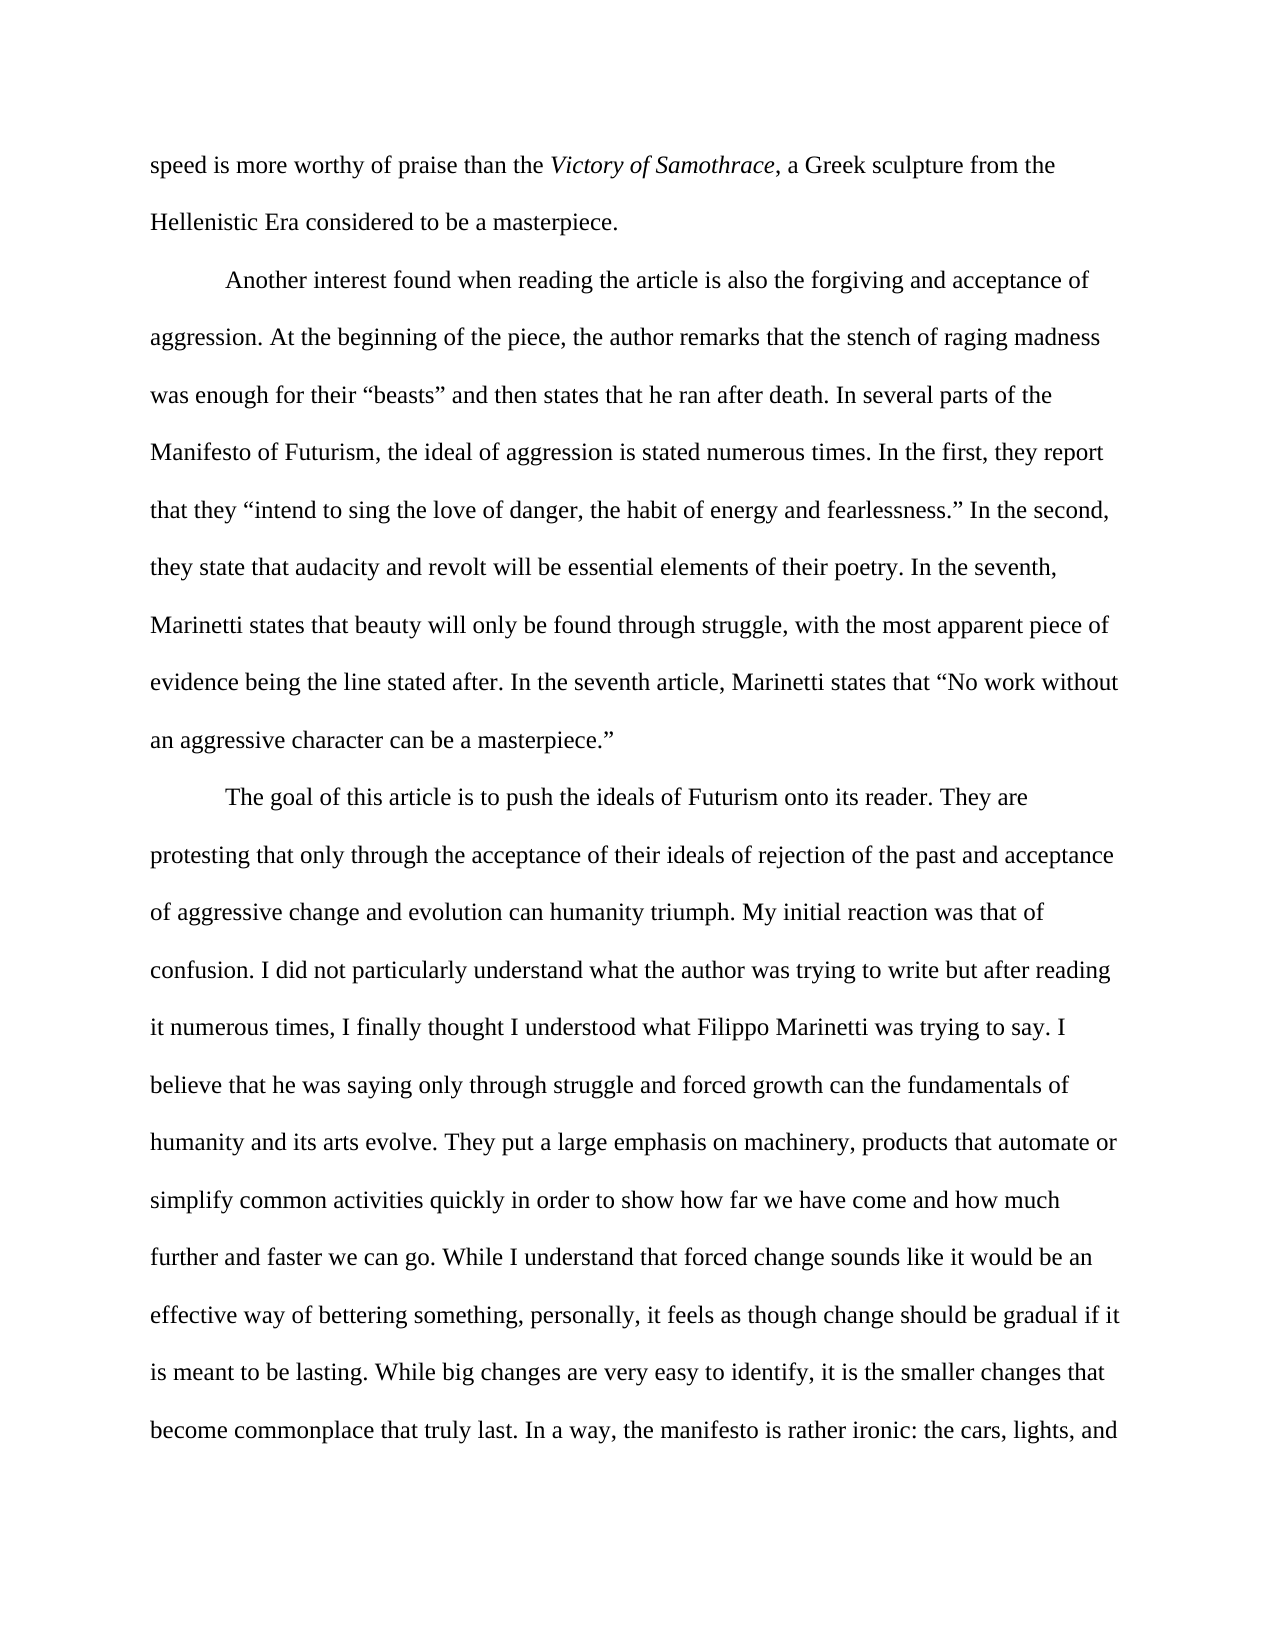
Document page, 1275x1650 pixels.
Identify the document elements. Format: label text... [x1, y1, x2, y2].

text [150, 782, 1125, 1444]
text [150, 150, 1125, 236]
text Another interest found when reading the article is also the forgiving and acceptance of aggression. At the beginning of the piece, the author remarks that the stench of raging madness was enough for their “beasts” and then states that he ran after death. In several parts of the Manifesto of Futurism, the ideal of aggression is stated numerous times. In the first, they report that they “intend to sing the love of danger, the habit of energy and fearlessness.” In the second, they state that audacity and revolt will be essential elements of their poetry. In the seventh, Marinetti states that beauty will only be found through struggle, with the most apparent piece of evidence being the line stated after. In the seventh article, Marinetti states that “No work without an aggressive character can be a masterpiece.” [150, 265, 1125, 754]
